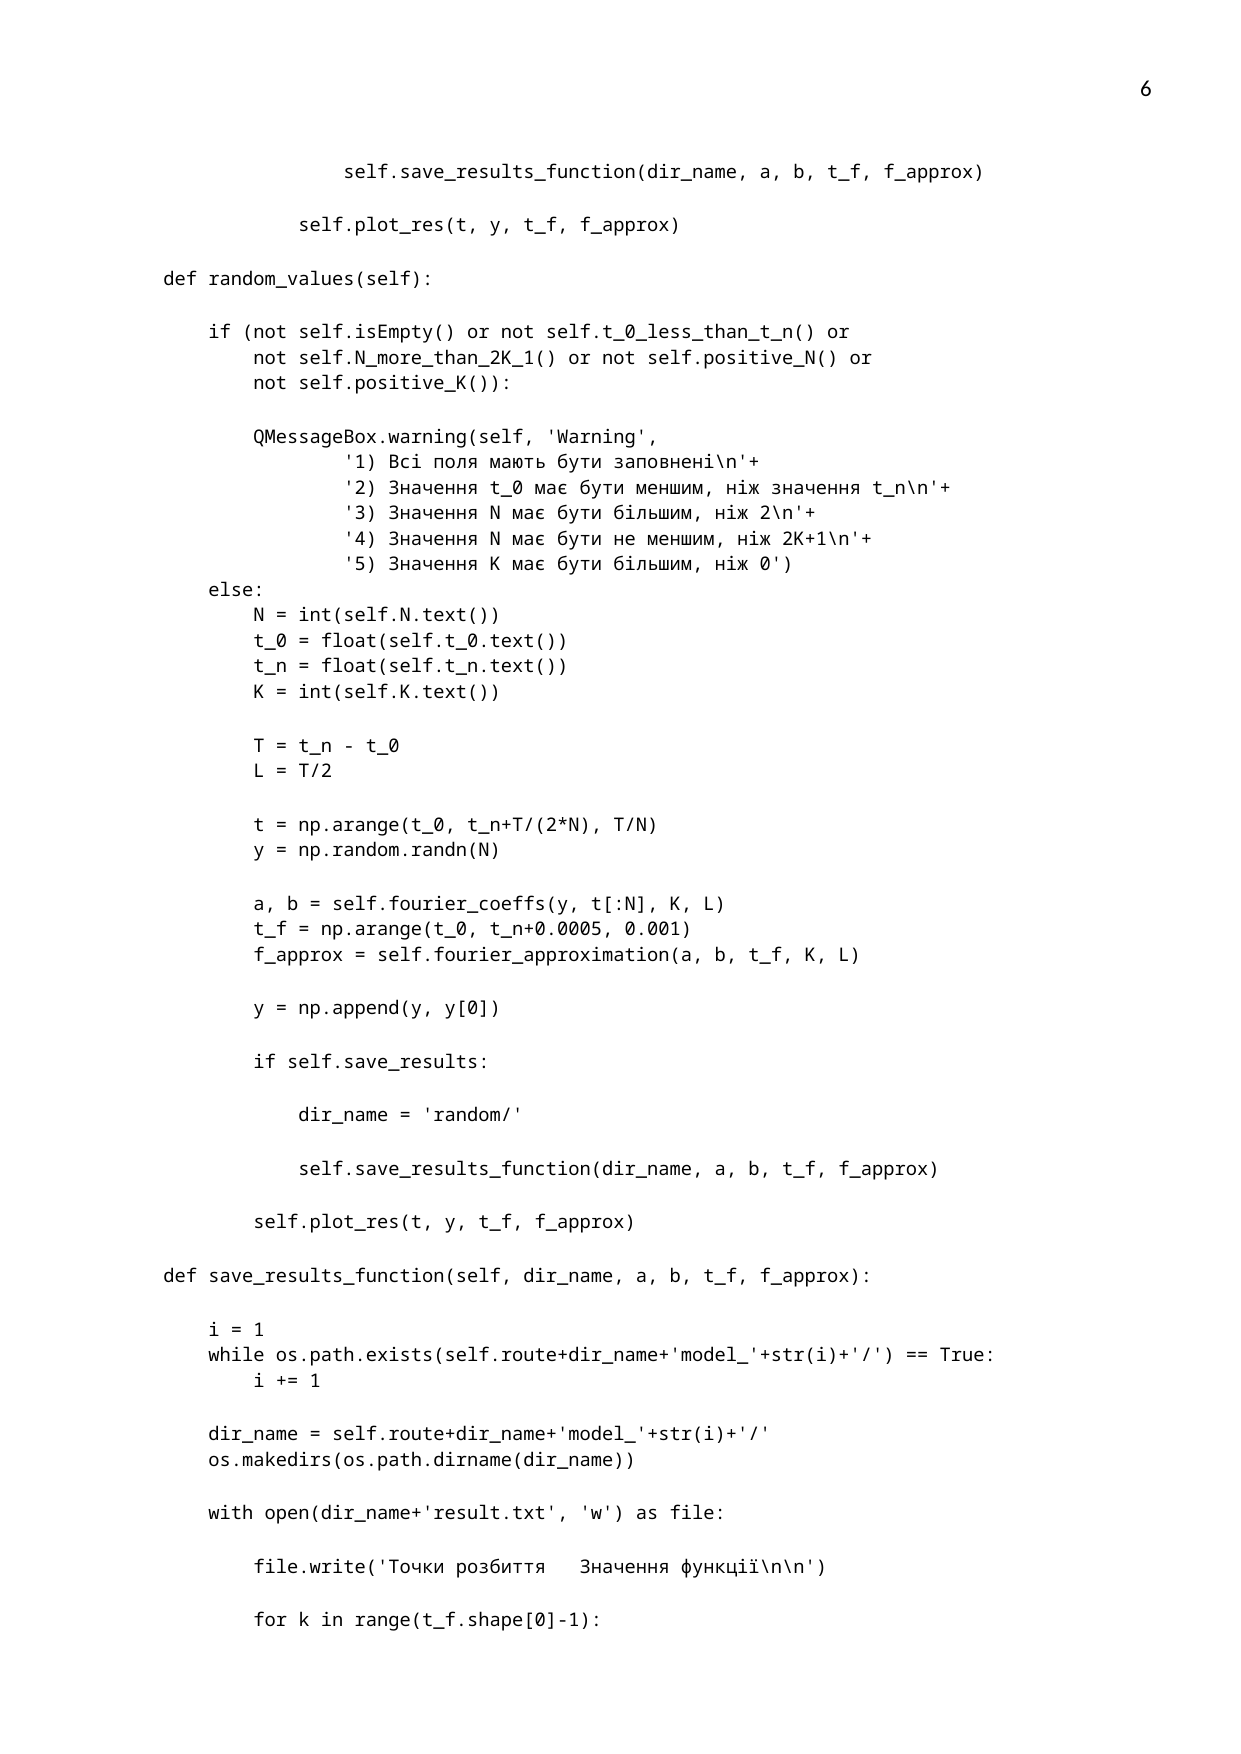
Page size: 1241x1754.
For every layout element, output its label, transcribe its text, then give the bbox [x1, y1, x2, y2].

text if (not self.isEmpty() or not self.t_0_less_than_t_n() or [118, 318, 1152, 344]
text def save_results_function(self, dir_name, a, b, t_f, f_approx): [118, 1262, 1152, 1288]
text self.save_results_function(dir_name, a, b, t_f, f_approx) [118, 158, 1152, 183]
text K = int(self.K.text()) [118, 678, 1152, 704]
text '3) Значення N має бути більшим, ніж 2\n'+ [118, 500, 1152, 525]
text '1) Всі поля мають бути заповнені\n'+ [118, 449, 1152, 474]
text L = T/2 [118, 757, 1152, 783]
text t = np.arange(t_0, t_n+T/(2*N), T/N) [118, 811, 1152, 836]
text file.write('Точки розбиття Значення функції\n\n') [118, 1553, 1152, 1578]
text os.makedirs(os.path.dirname(dir_name)) [118, 1446, 1152, 1471]
text i = 1 [118, 1316, 1152, 1341]
text t_n = float(self.t_n.text()) [118, 653, 1152, 678]
text t_f = np.arange(t_0, t_n+0.0005, 0.001) [118, 916, 1152, 941]
text y = np.append(y, y[0]) [118, 994, 1152, 1020]
text def random_values(self): [118, 265, 1152, 291]
text a, b = self.fourier_coeffs(y, t[:N], K, L) [118, 890, 1152, 916]
text else: [118, 576, 1152, 602]
text '4) Значення N має бути не меншим, ніж 2K+1\n'+ [118, 525, 1152, 551]
text f_approx = self.fourier_approximation(a, b, t_f, K, L) [118, 941, 1152, 967]
text self.plot_res(t, y, t_f, f_approx) [118, 1209, 1152, 1234]
text if self.save_results: [118, 1048, 1152, 1074]
text '5) Значення K має бути більшим, ніж 0') [118, 551, 1152, 576]
text N = int(self.N.text()) [118, 602, 1152, 627]
text self.plot_res(t, y, t_f, f_approx) [118, 211, 1152, 237]
text QMessageBox.warning(self, 'Warning', [118, 423, 1152, 449]
text not self.N_more_than_2K_1() or not self.positive_N() or [118, 344, 1152, 369]
text while os.path.exists(self.route+dir_name+'model_'+str(i)+'/') == True: [118, 1341, 1152, 1367]
text y = np.random.randn(N) [118, 836, 1152, 862]
text '2) Значення t_0 має бути меншим, ніж значення t_n\n'+ [118, 474, 1152, 500]
text with open(dir_name+'result.txt', 'w') as file: [118, 1499, 1152, 1525]
text dir_name = self.route+dir_name+'model_'+str(i)+'/' [118, 1420, 1152, 1446]
text t_0 = float(self.t_0.text()) [118, 627, 1152, 653]
text dir_name = 'random/' [118, 1102, 1152, 1127]
text self.save_results_function(dir_name, a, b, t_f, f_approx) [118, 1155, 1152, 1181]
text not self.positive_K()): [118, 369, 1152, 395]
text T = t_n - t_0 [118, 732, 1152, 757]
text i += 1 [118, 1367, 1152, 1392]
text for k in range(t_f.shape[0]-1): [118, 1607, 1152, 1632]
